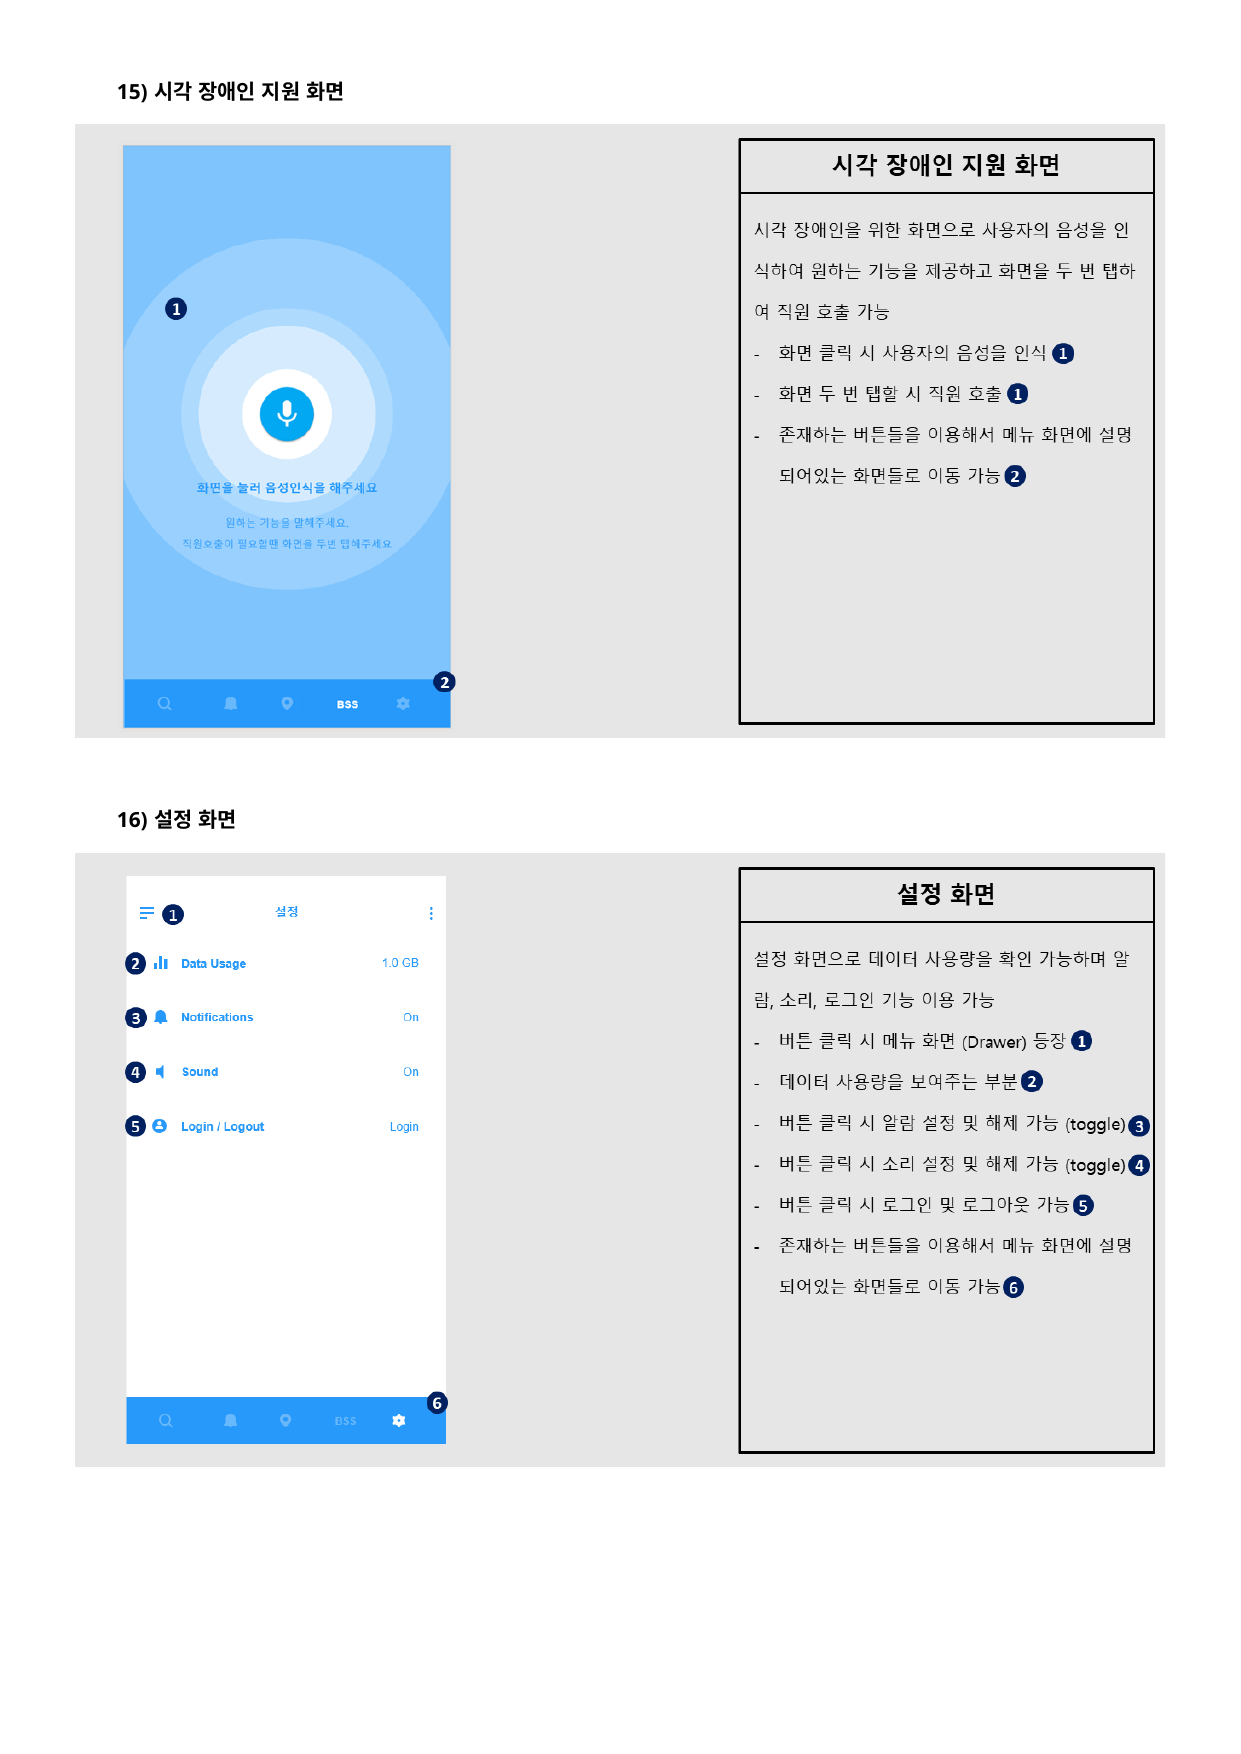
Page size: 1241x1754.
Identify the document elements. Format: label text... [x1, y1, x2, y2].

picture [75, 124, 1166, 738]
picture [75, 853, 1166, 1467]
list 설정 화면 [117, 804, 1165, 834]
list 시각 장애인 지원 화면 [117, 75, 1165, 105]
